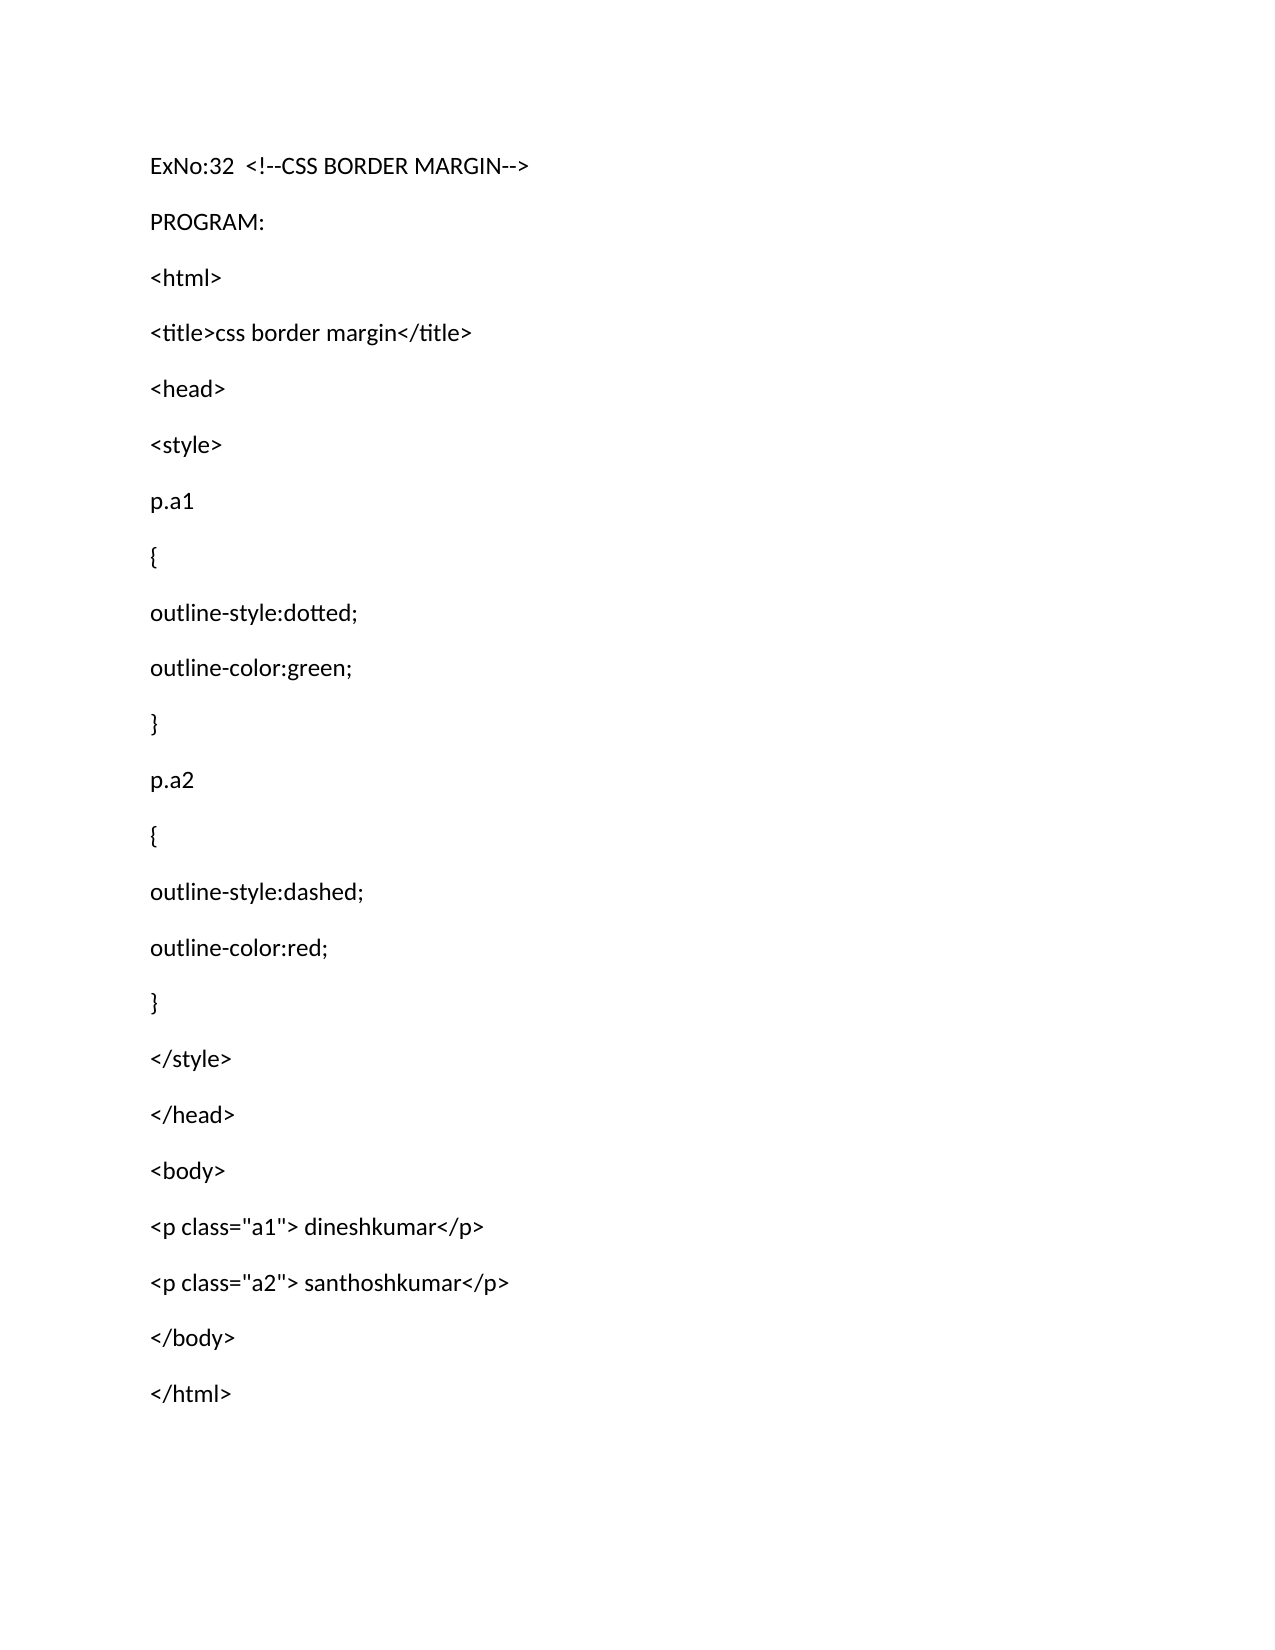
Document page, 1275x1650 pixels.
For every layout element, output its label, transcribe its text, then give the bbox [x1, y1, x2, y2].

text p.a1 [150, 485, 1125, 516]
text } [150, 987, 1125, 1018]
text outline-style:dashed; [150, 876, 1125, 906]
text { [150, 541, 1125, 571]
text <body> [150, 1155, 1125, 1186]
text </html> [150, 1378, 1125, 1409]
text p.a2 [150, 764, 1125, 795]
text </style> [150, 1043, 1125, 1074]
text </head> [150, 1099, 1125, 1130]
text <html> [150, 262, 1125, 292]
text outline-color:green; [150, 652, 1125, 683]
text ExNo:32 <!--CSS BORDER MARGIN--> [150, 150, 1125, 181]
text outline-color:red; [150, 932, 1125, 962]
text } [150, 708, 1125, 739]
text outline-style:dotted; [150, 597, 1125, 627]
text <head> [150, 373, 1125, 404]
text PROGRAM: [150, 206, 1125, 236]
text { [150, 820, 1125, 851]
text </body> [150, 1322, 1125, 1353]
text <style> [150, 429, 1125, 460]
text <title>css border margin</title> [150, 317, 1125, 348]
text <p class="a2"> santhoshkumar</p> [150, 1267, 1125, 1297]
text <p class="a1"> dineshkumar</p> [150, 1211, 1125, 1241]
